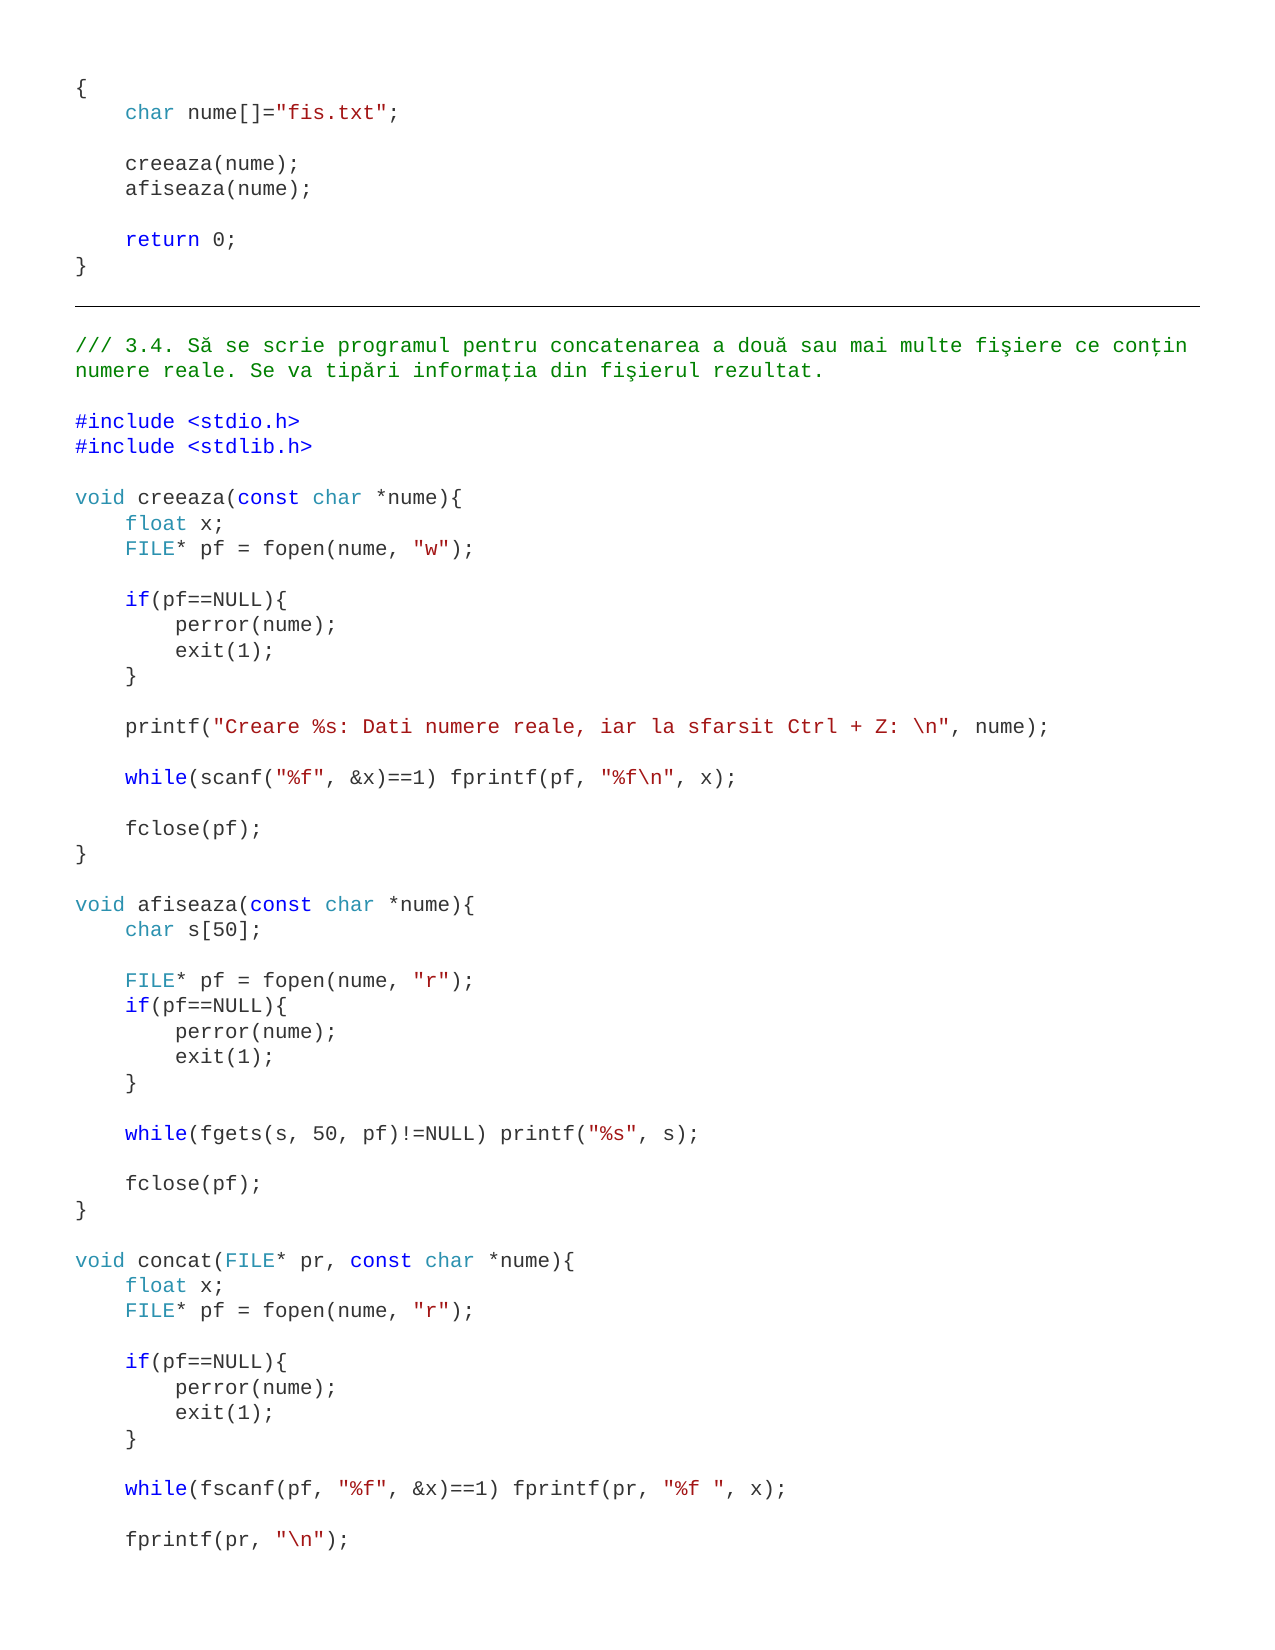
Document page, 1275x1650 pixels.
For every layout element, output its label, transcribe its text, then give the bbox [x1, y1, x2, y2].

text while(scanf("%f", &x)==1) fprintf(pf, "%f\n", x); [75, 765, 1200, 790]
text if(pf==NULL){ [75, 994, 1200, 1019]
text { [75, 75, 1200, 100]
text void concat(FILE* pr, const char *nume){ [75, 1248, 1200, 1273]
text exit(1); [75, 1044, 1200, 1070]
text #include <stdio.h> [75, 409, 1200, 434]
text #include <stdlib.h> [75, 434, 1200, 460]
text perror(nume); [75, 1375, 1200, 1400]
text fclose(pf); [75, 816, 1200, 841]
text perror(nume); [75, 612, 1200, 638]
text float x; [75, 511, 1200, 536]
text afiseaza(nume); [75, 177, 1200, 202]
text exit(1); [75, 638, 1200, 663]
text creeaza(nume); [75, 151, 1200, 177]
text /// 3.4. Să se scrie programul pentru concatenarea a două sau mai multe fişiere ce conţin numere reale. Se va tipări informaţia din fişierul rezultat. [75, 333, 1200, 384]
text return 0; [75, 227, 1200, 253]
text fclose(pf); [75, 1172, 1200, 1197]
text } [75, 253, 1200, 278]
text perror(nume); [75, 1019, 1200, 1044]
text } [75, 841, 1200, 867]
text fprintf(pr, "\n"); [75, 1527, 1200, 1553]
text FILE* pf = fopen(nume, "r"); [75, 1299, 1200, 1324]
text } [75, 663, 1200, 689]
text if(pf==NULL){ [75, 1349, 1200, 1375]
text char s[50]; [75, 917, 1200, 943]
text if(pf==NULL){ [75, 587, 1200, 612]
text } [75, 1070, 1200, 1095]
text void creeaza(const char *nume){ [75, 485, 1200, 511]
text FILE* pf = fopen(nume, "w"); [75, 536, 1200, 562]
text exit(1); [75, 1400, 1200, 1426]
text while(fscanf(pf, "%f", &x)==1) fprintf(pr, "%f ", x); [75, 1477, 1200, 1502]
text printf("Creare %s: Dati numere reale, iar la sfarsit Ctrl + Z: \n", nume); [75, 714, 1200, 739]
text void afiseaza(const char *nume){ [75, 892, 1200, 917]
text } [75, 1197, 1200, 1222]
text } [75, 1426, 1200, 1451]
text float x; [75, 1273, 1200, 1299]
text char nume[]="fis.txt"; [75, 100, 1200, 126]
text FILE* pf = fopen(nume, "r"); [75, 968, 1200, 994]
text while(fgets(s, 50, pf)!=NULL) printf("%s", s); [75, 1121, 1200, 1146]
